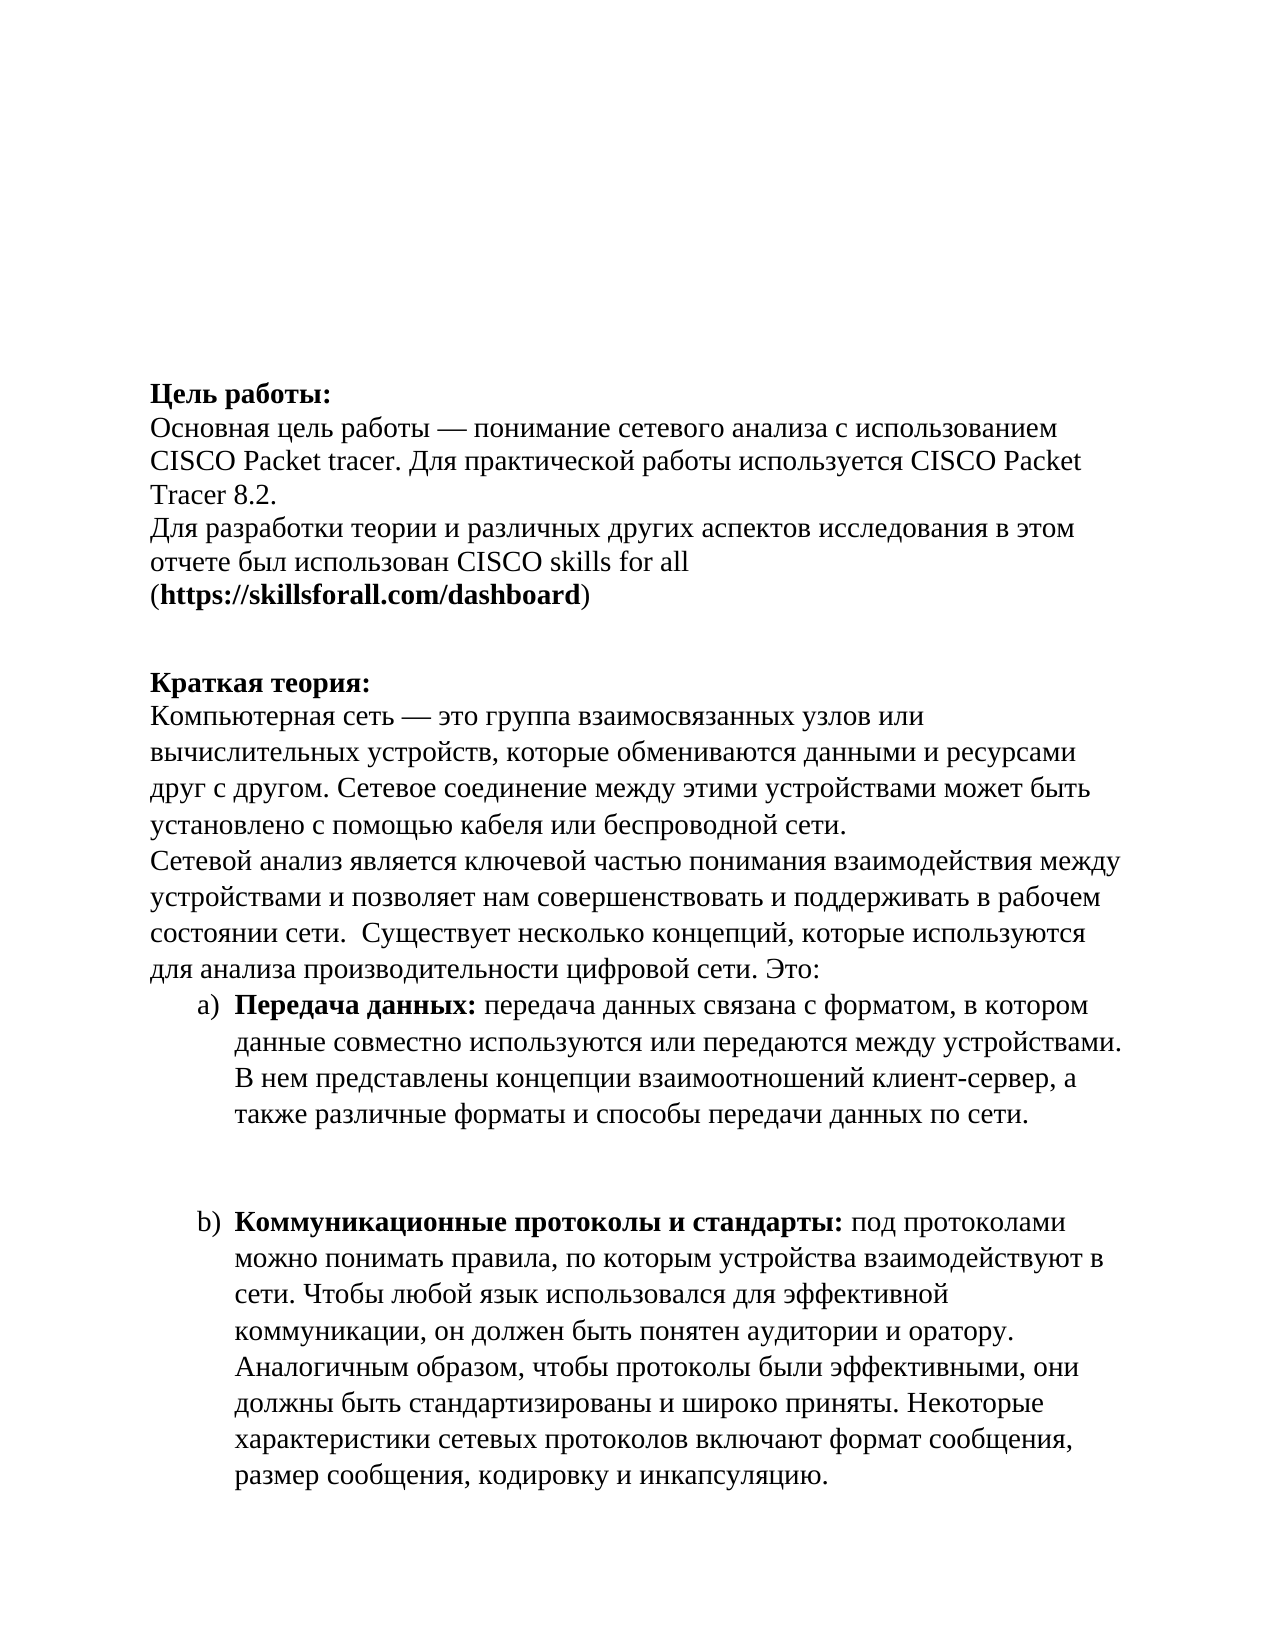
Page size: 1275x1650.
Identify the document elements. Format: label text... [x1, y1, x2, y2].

list Основная цель работы — понимание сетевого анализа с использованием CISCO Packet tracer. Для практической работы используется CISCO Packet Tracer 8.2. [150, 410, 1125, 510]
list Передача данных: передача данных связана с форматом, в котором данные совместно используются или передаются между устройствами. В нем представлены концепции взаимоотношений клиент-сервер, а также различные форматы и способы передачи данных по сети. [197, 987, 1125, 1129]
subtitle Краткая теория: [150, 665, 1125, 698]
list Сетевой анализ является ключевой частью понимания взаимодействия между устройствами и позволяет нам совершенствовать и поддерживать в рабочем состоянии сети. Существует несколько концепций, которые используются для анализа производительности цифровой сети. Это: [150, 843, 1125, 985]
list Для разработки теории и различных других аспектов исследования в этом отчете был использован CISCO skills for all (https://skillsforall.com/dashboard) [150, 510, 1125, 611]
list Коммуникационные протоколы и стандарты: под протоколами можно понимать правила, по которым устройства взаимодействуют в сети. Чтобы любой язык использовался для эффективной коммуникации, он должен быть понятен аудитории и оратору. Аналогичным образом, чтобы протоколы были эффективными, они должны быть стандартизированы и широко приняты. Некоторые характеристики сетевых протоколов включают формат сообщения, размер сообщения, кодировку и инкапсуляцию. [197, 1204, 1125, 1491]
subtitle Цель работы: [150, 376, 1125, 410]
list Компьютерная сеть — это группа взаимосвязанных узлов или вычислительных устройств, которые обмениваются данными и ресурсами друг с другом. Сетевое соединение между этими устройствами может быть установлено с помощью кабеля или беспроводной сети. [150, 698, 1125, 840]
